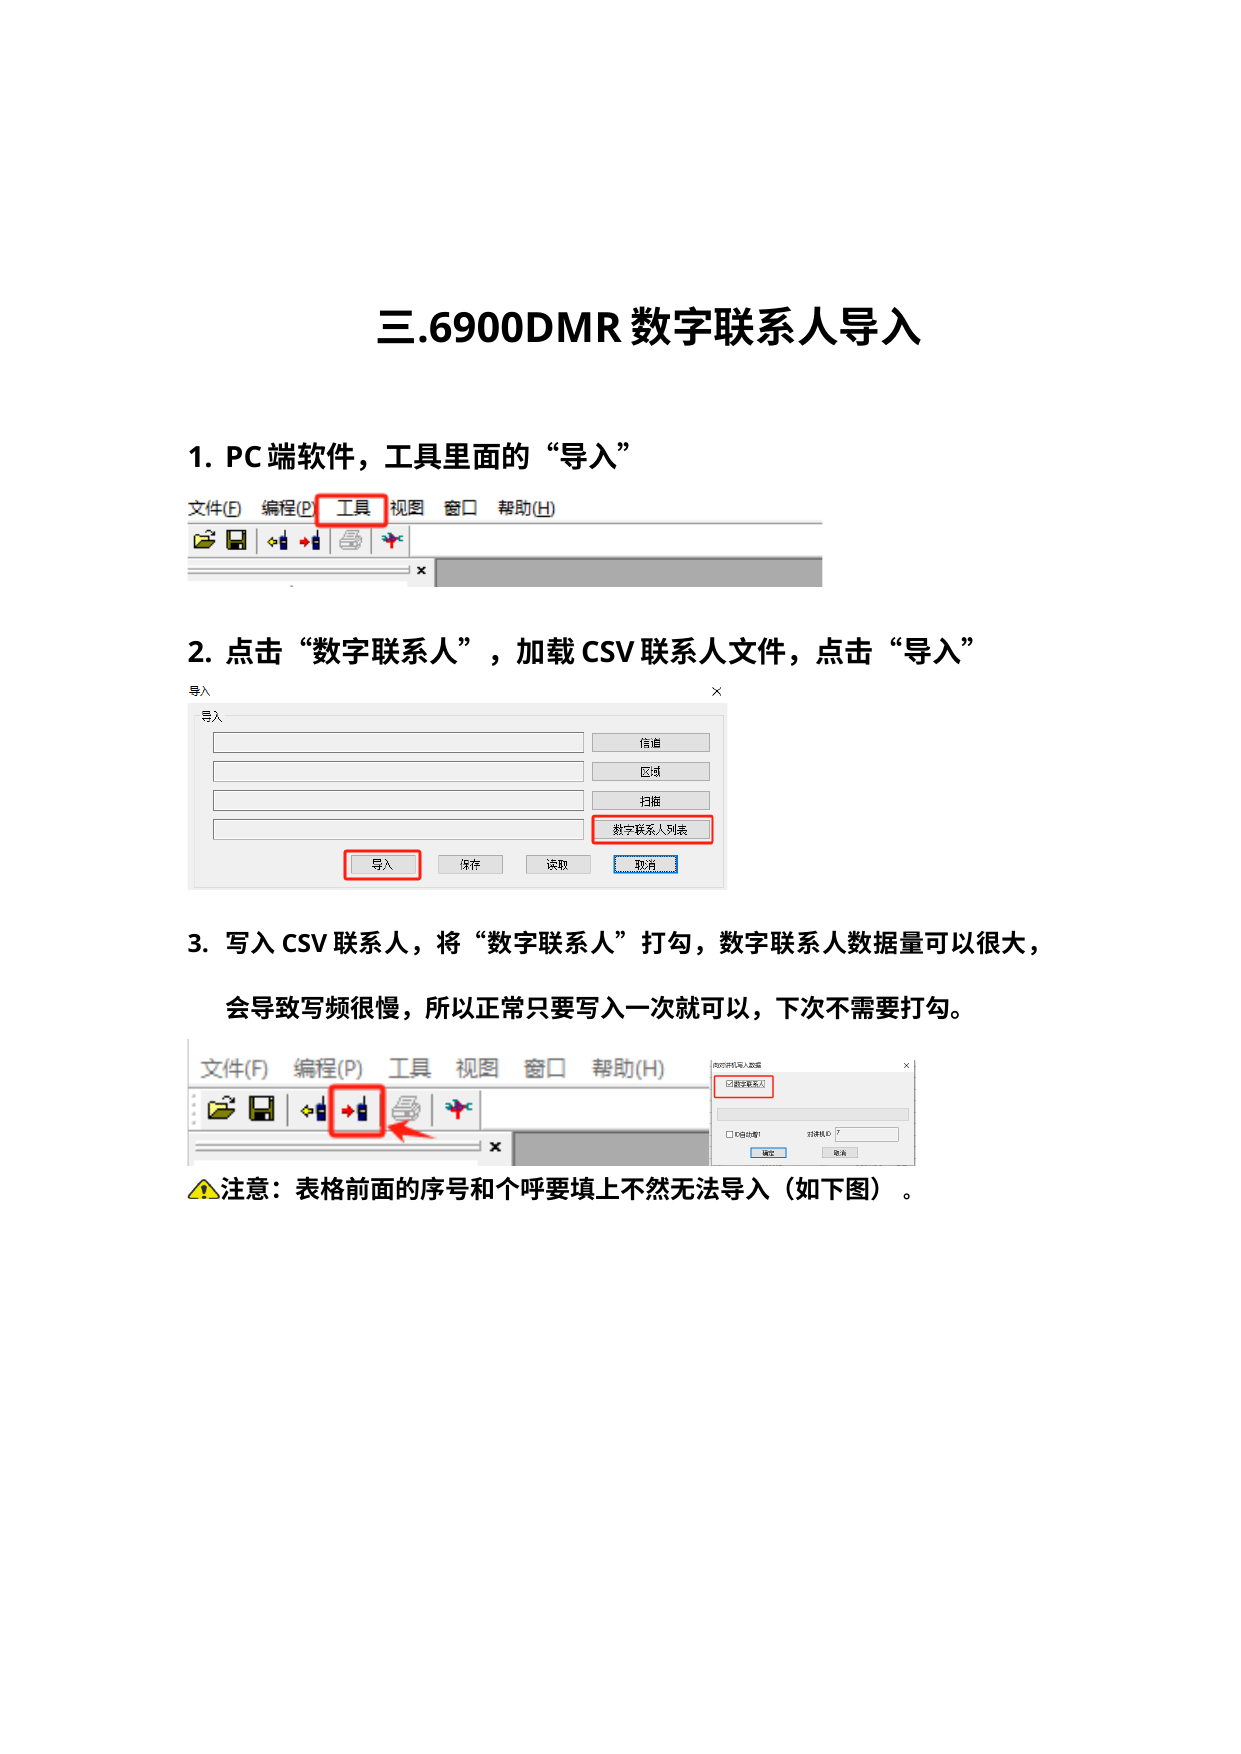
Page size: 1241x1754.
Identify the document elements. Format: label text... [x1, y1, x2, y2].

picture [187, 1039, 916, 1166]
picture [187, 682, 728, 890]
list 点击“数字联系人”，加载CSV联系人文件，点击“导入” [187, 617, 1053, 682]
list 写入CSV联系人，将“数字联系人”打勾，数字联系人数据量可以很大，会导致写频很慢，所以正常只要写入一次就可以，下次不需要打勾。 [187, 909, 1053, 1039]
text 注意：表格前面的序号和个呼要填上不然无法导入（如下图） 。 [187, 1169, 1053, 1234]
text 三.6900DMR数字联系人导入 [187, 292, 1053, 357]
picture [187, 487, 823, 587]
picture [187, 1179, 220, 1199]
list PC端软件，工具里面的“导入” [187, 422, 1053, 487]
